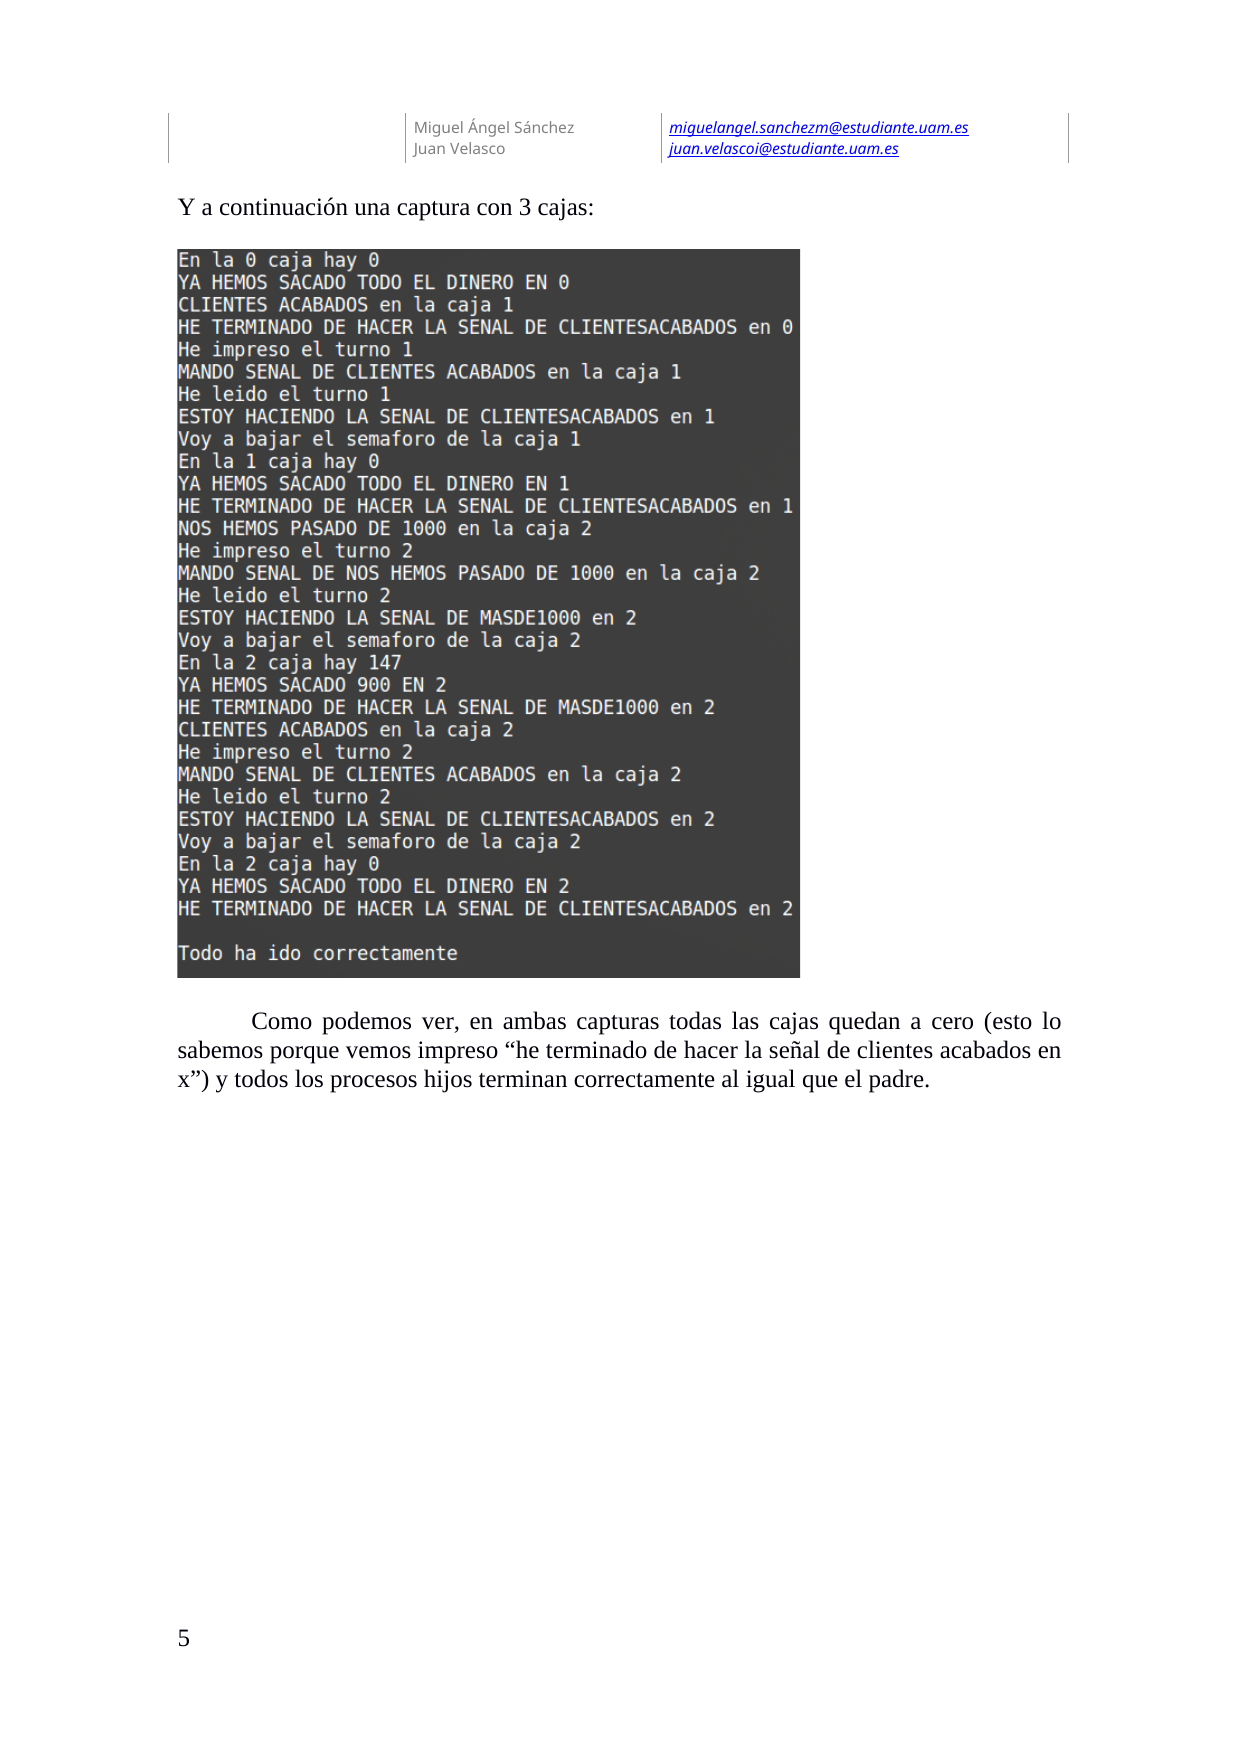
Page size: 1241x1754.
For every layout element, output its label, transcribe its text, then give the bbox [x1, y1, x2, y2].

text Como podemos ver, en ambas capturas todas las cajas quedan a cero (esto lo sabemos porque vemos impreso “he terminado de hacer la señal de clientes acabados en x”) y todos los procesos hijos terminan correctamente al igual que el padre. [177, 1006, 1063, 1092]
picture [177, 249, 801, 978]
text Y a continuación una captura con 3 cajas: [177, 148, 1063, 221]
